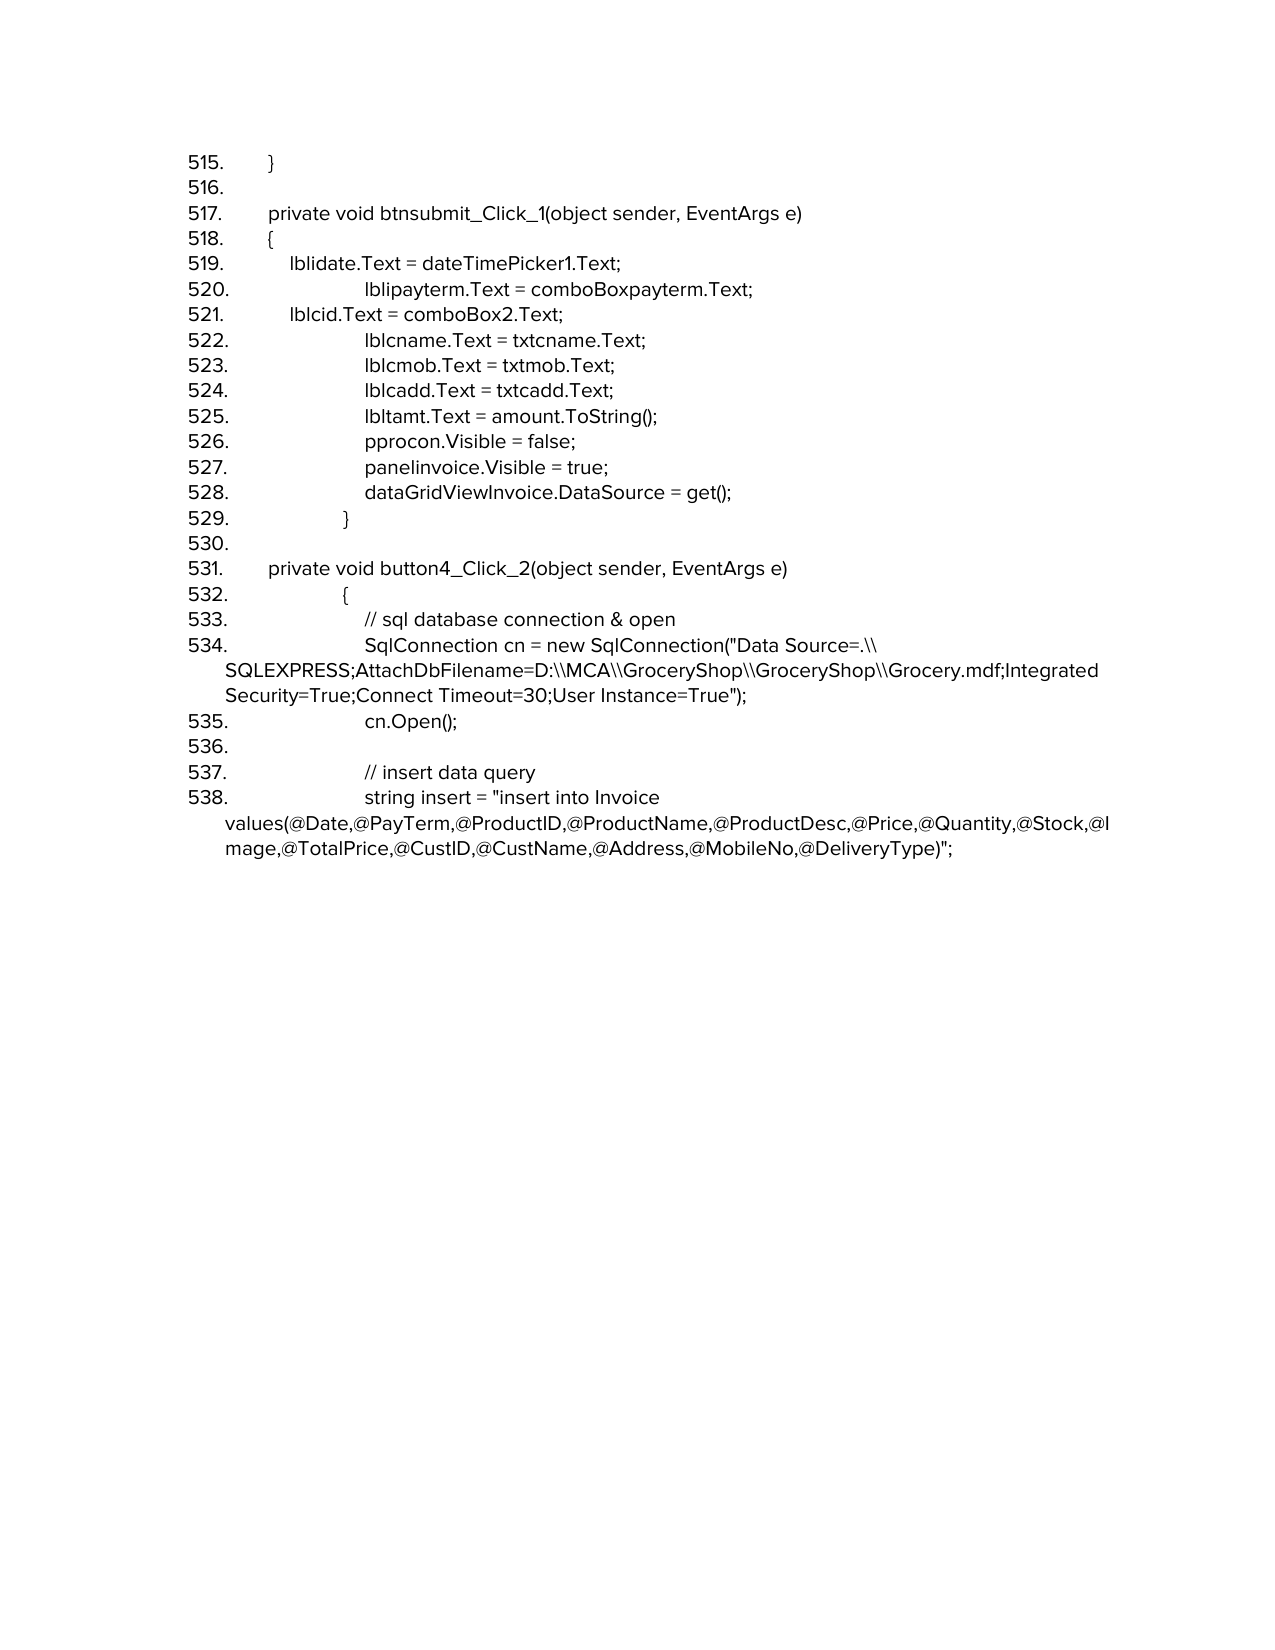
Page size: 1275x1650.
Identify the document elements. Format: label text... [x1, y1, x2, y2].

subtitle private void btnsubmit_Click_1(object sender, EventArgs e) [187, 201, 1125, 226]
subtitle panelinvoice.Visible = true; [187, 455, 1125, 480]
subtitle pprocon.Visible = false; [187, 429, 1125, 455]
subtitle SqlConnection cn = new SqlConnection("Data Source=.\\SQLEXPRESS;AttachDbFilename=D:\\MCA\\GroceryShop\\GroceryShop\\Grocery.mdf;Integrated Security=True;Connect Timeout=30;User Instance=True"); [187, 633, 1125, 709]
subtitle lblipayterm.Text = comboBoxpayterm.Text; [187, 277, 1125, 302]
subtitle { [187, 226, 1125, 252]
subtitle { [187, 582, 1125, 607]
subtitle lblcadd.Text = txtcadd.Text; [187, 379, 1125, 404]
subtitle lblidate.Text = dateTimePicker1.Text; [187, 252, 1125, 277]
subtitle private void button4_Click_2(object sender, EventArgs e) [187, 557, 1125, 582]
subtitle // insert data query [187, 760, 1125, 785]
subtitle cn.Open(); [187, 709, 1125, 734]
subtitle } [187, 150, 1125, 175]
subtitle } [187, 506, 1125, 531]
subtitle lblcid.Text = comboBox2.Text; [187, 302, 1125, 328]
subtitle lbltamt.Text = amount.ToString(); [187, 404, 1125, 429]
subtitle string insert = "insert into Invoice values(@Date,@PayTerm,@ProductID,@ProductName,@ProductDesc,@Price,@Quantity,@Stock,@Image,@TotalPrice,@CustID,@CustName,@Address,@MobileNo,@DeliveryType)"; [187, 785, 1125, 862]
subtitle lblcname.Text = txtcname.Text; [187, 328, 1125, 353]
subtitle dataGridViewInvoice.DataSource = get(); [187, 480, 1125, 506]
subtitle lblcmob.Text = txtmob.Text; [187, 353, 1125, 379]
subtitle // sql database connection & open [187, 607, 1125, 633]
